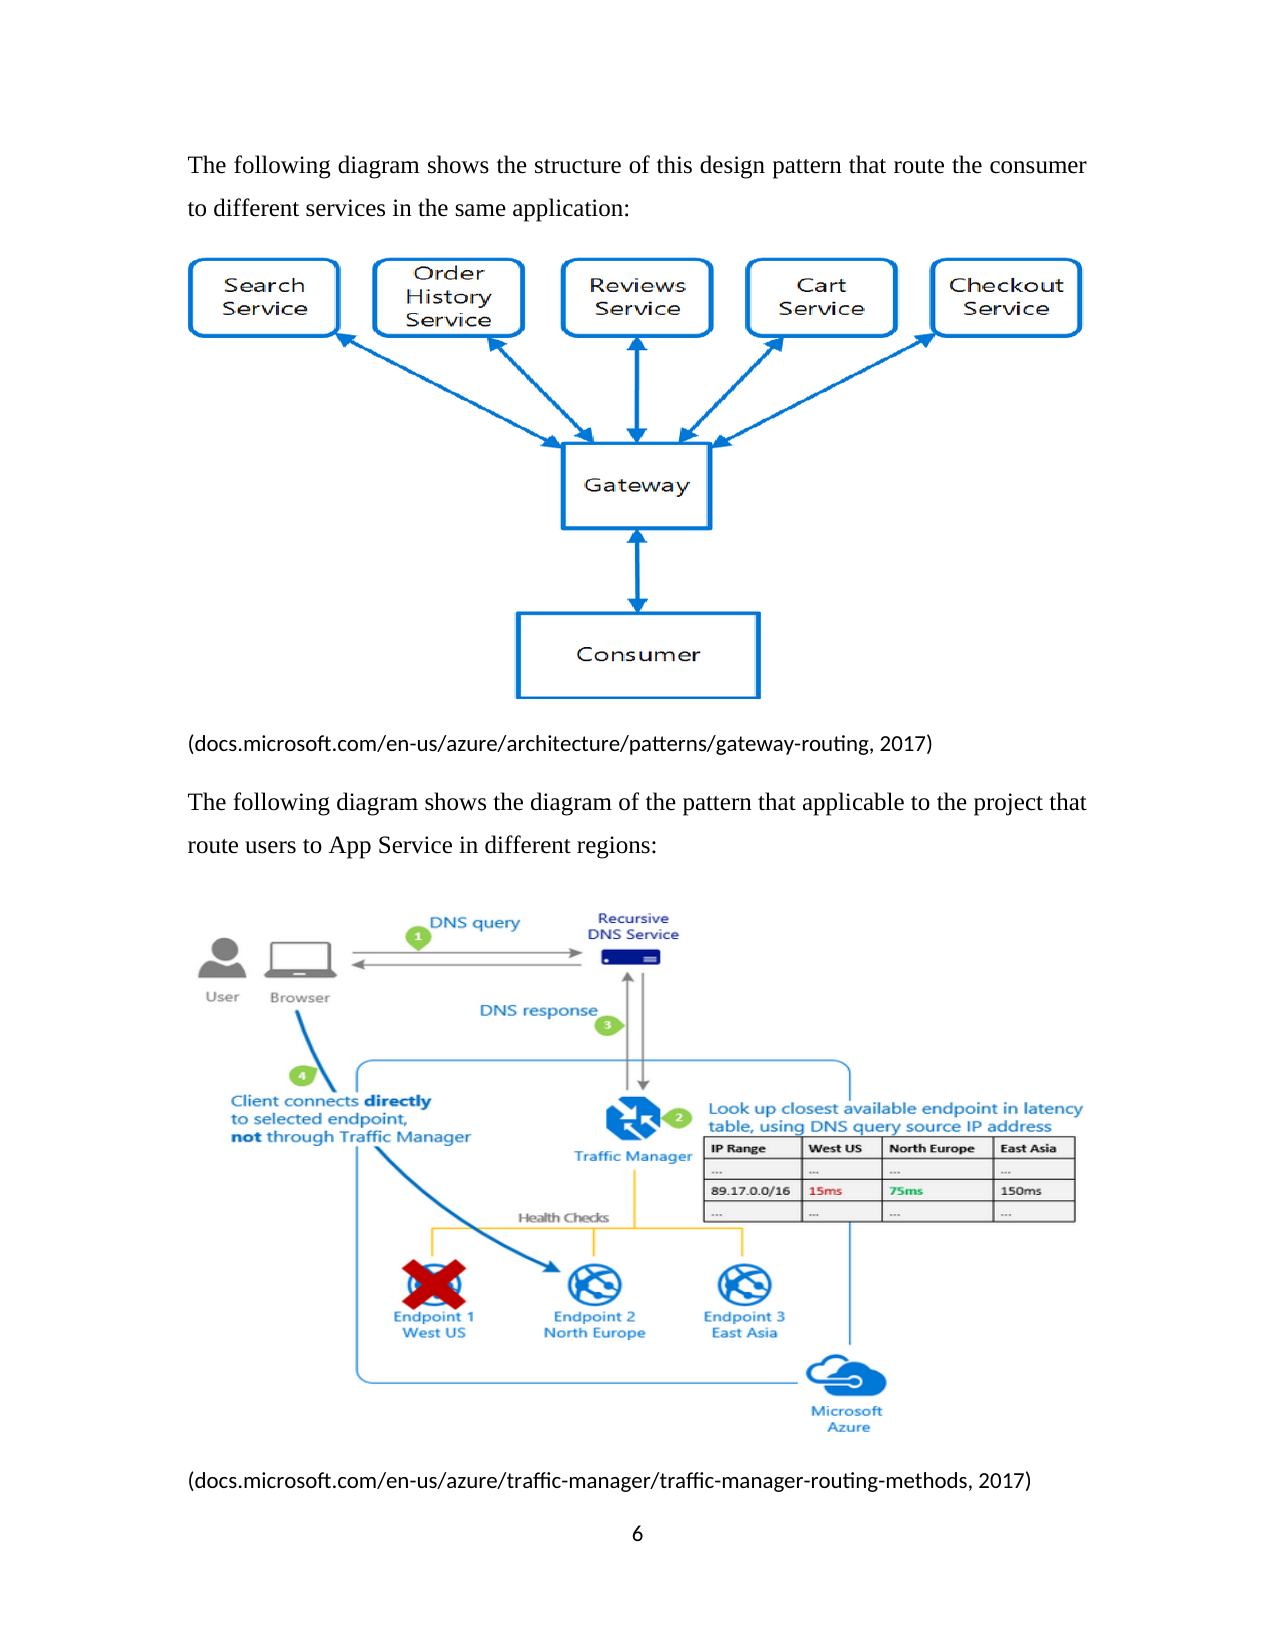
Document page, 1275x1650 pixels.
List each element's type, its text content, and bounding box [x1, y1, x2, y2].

text The following diagram shows the diagram of the pattern that applicable to the project that route users to App Service in different regions: [187, 787, 1087, 859]
picture [187, 252, 1088, 699]
text The following diagram shows the structure of this design pattern that route the consumer to different services in the same application: [187, 150, 1087, 222]
picture [187, 890, 1088, 1436]
